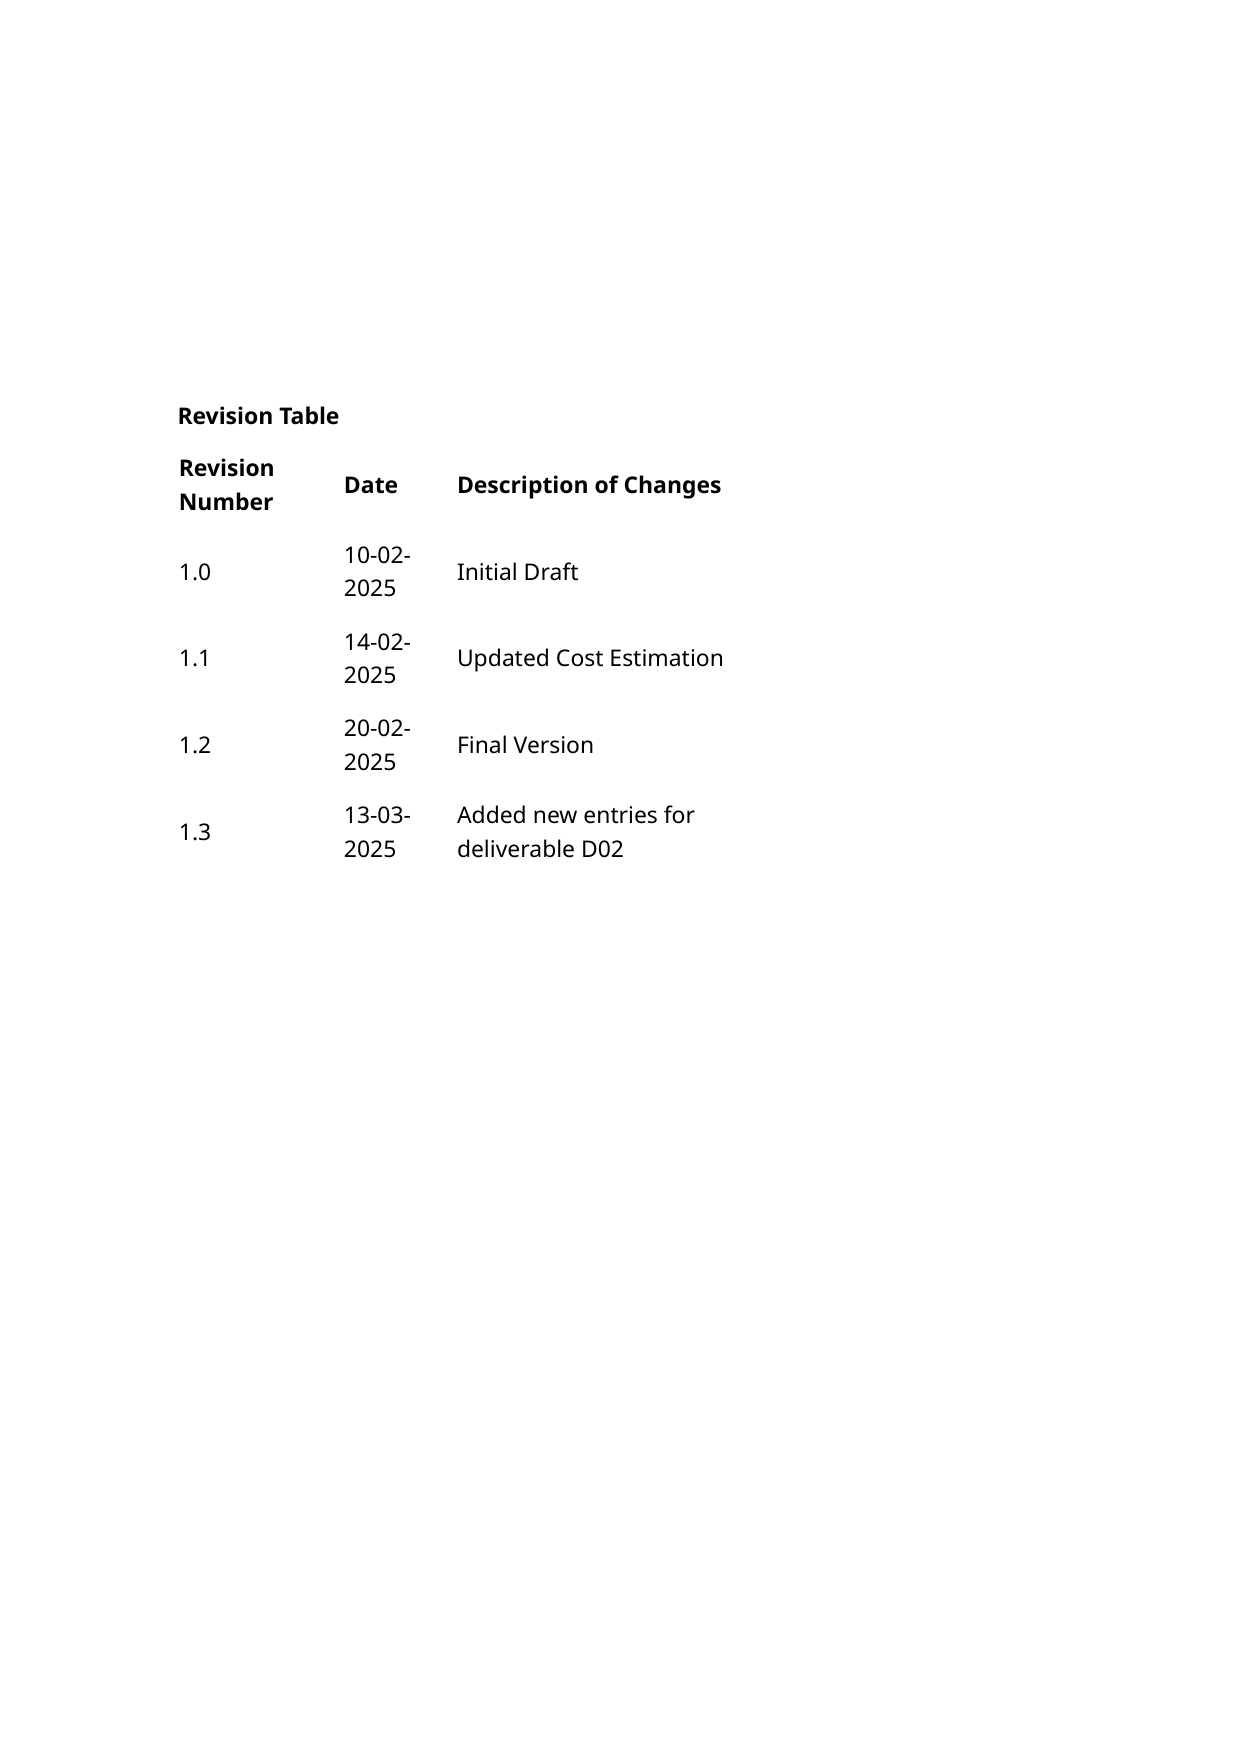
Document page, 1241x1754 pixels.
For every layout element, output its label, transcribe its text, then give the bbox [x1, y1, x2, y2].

table_cell 1.3 [177, 798, 342, 884]
table_cell 20-02-2025 [342, 711, 455, 798]
table_cell Added new entries for deliverable D02 [455, 798, 816, 884]
table_cell 10-02-2025 [342, 537, 455, 624]
table_cell Final Version [455, 711, 816, 798]
table_cell Updated Cost Estimation [455, 624, 816, 711]
text Revision Table [177, 400, 1063, 431]
table_header Date [342, 450, 455, 537]
table_cell 1.1 [177, 624, 342, 711]
table_cell 13-03-2025 [342, 798, 455, 884]
table_cell 1.2 [177, 711, 342, 798]
table_cell 1.0 [177, 537, 342, 624]
table_cell Initial Draft [455, 537, 816, 624]
table_header Description of Changes [455, 450, 816, 537]
table_cell 14-02-2025 [342, 624, 455, 711]
table_header Revision Number [177, 450, 342, 537]
